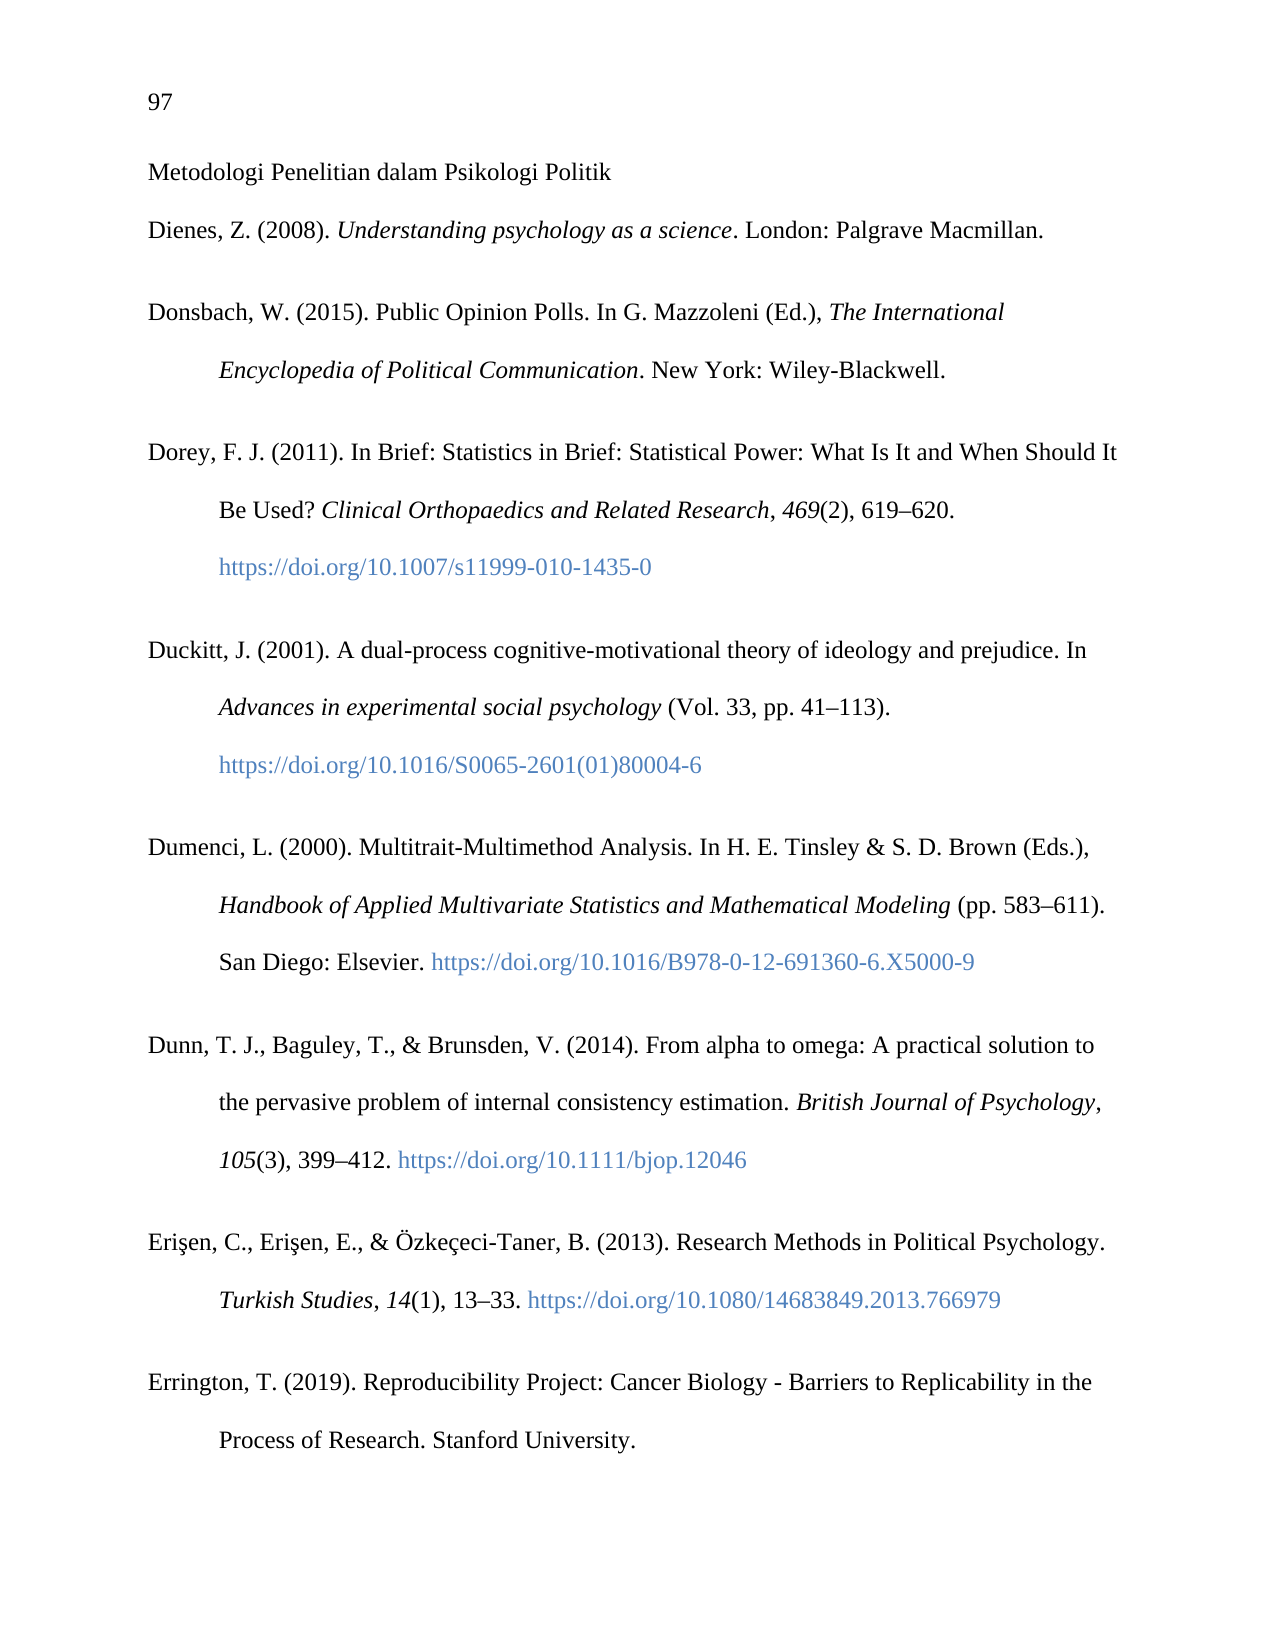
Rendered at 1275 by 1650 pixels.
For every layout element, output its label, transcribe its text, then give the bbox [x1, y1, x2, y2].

text Dorey, F. J. (2011). In Brief: Statistics in Brief: Statistical Power: What Is It and When Should It Be Used? Clinical Orthopaedics and Related Research, 469(2), 619–620. https://doi.org/10.1007/s11999-010-1435-0 [148, 437, 1127, 581]
text Errington, T. (2019). Reproducibility Project: Cancer Biology - Barriers to Replicability in the Process of Research. Stanford University. [148, 1367, 1127, 1454]
text Dunn, T. J., Baguley, T., & Brunsden, V. (2014). From alpha to omega: A practical solution to the pervasive problem of internal consistency estimation. British Journal of Psychology, 105(3), 399–412. https://doi.org/10.1111/bjop.12046 [148, 1030, 1127, 1174]
text Donsbach, W. (2015). Public Opinion Polls. In G. Mazzoleni (Ed.), The International Encyclopedia of Political Communication. New York: Wiley-Blackwell. [148, 297, 1127, 384]
text Erişen, C., Erişen, E., & Özkeçeci-Taner, B. (2013). Research Methods in Political Psychology. Turkish Studies, 14(1), 13–33. https://doi.org/10.1080/14683849.2013.766979 [148, 1227, 1127, 1314]
text Duckitt, J. (2001). A dual-process cognitive-motivational theory of ideology and prejudice. In Advances in experimental social psychology (Vol. 33, pp. 41–113). https://doi.org/10.1016/S0065-2601(01)80004-6 [148, 635, 1127, 779]
text Dienes, Z. (2008). Understanding psychology as a science. London: Palgrave Macmillan. [148, 215, 1127, 244]
text Dumenci, L. (2000). Multitrait-Multimethod Analysis. In H. E. Tinsley & S. D. Brown (Eds.), Handbook of Applied Multivariate Statistics and Mathematical Modeling (pp. 583–611). San Diego: Elsevier. https://doi.org/10.1016/B978-0-12-691360-6.X5000-9 [148, 832, 1127, 976]
